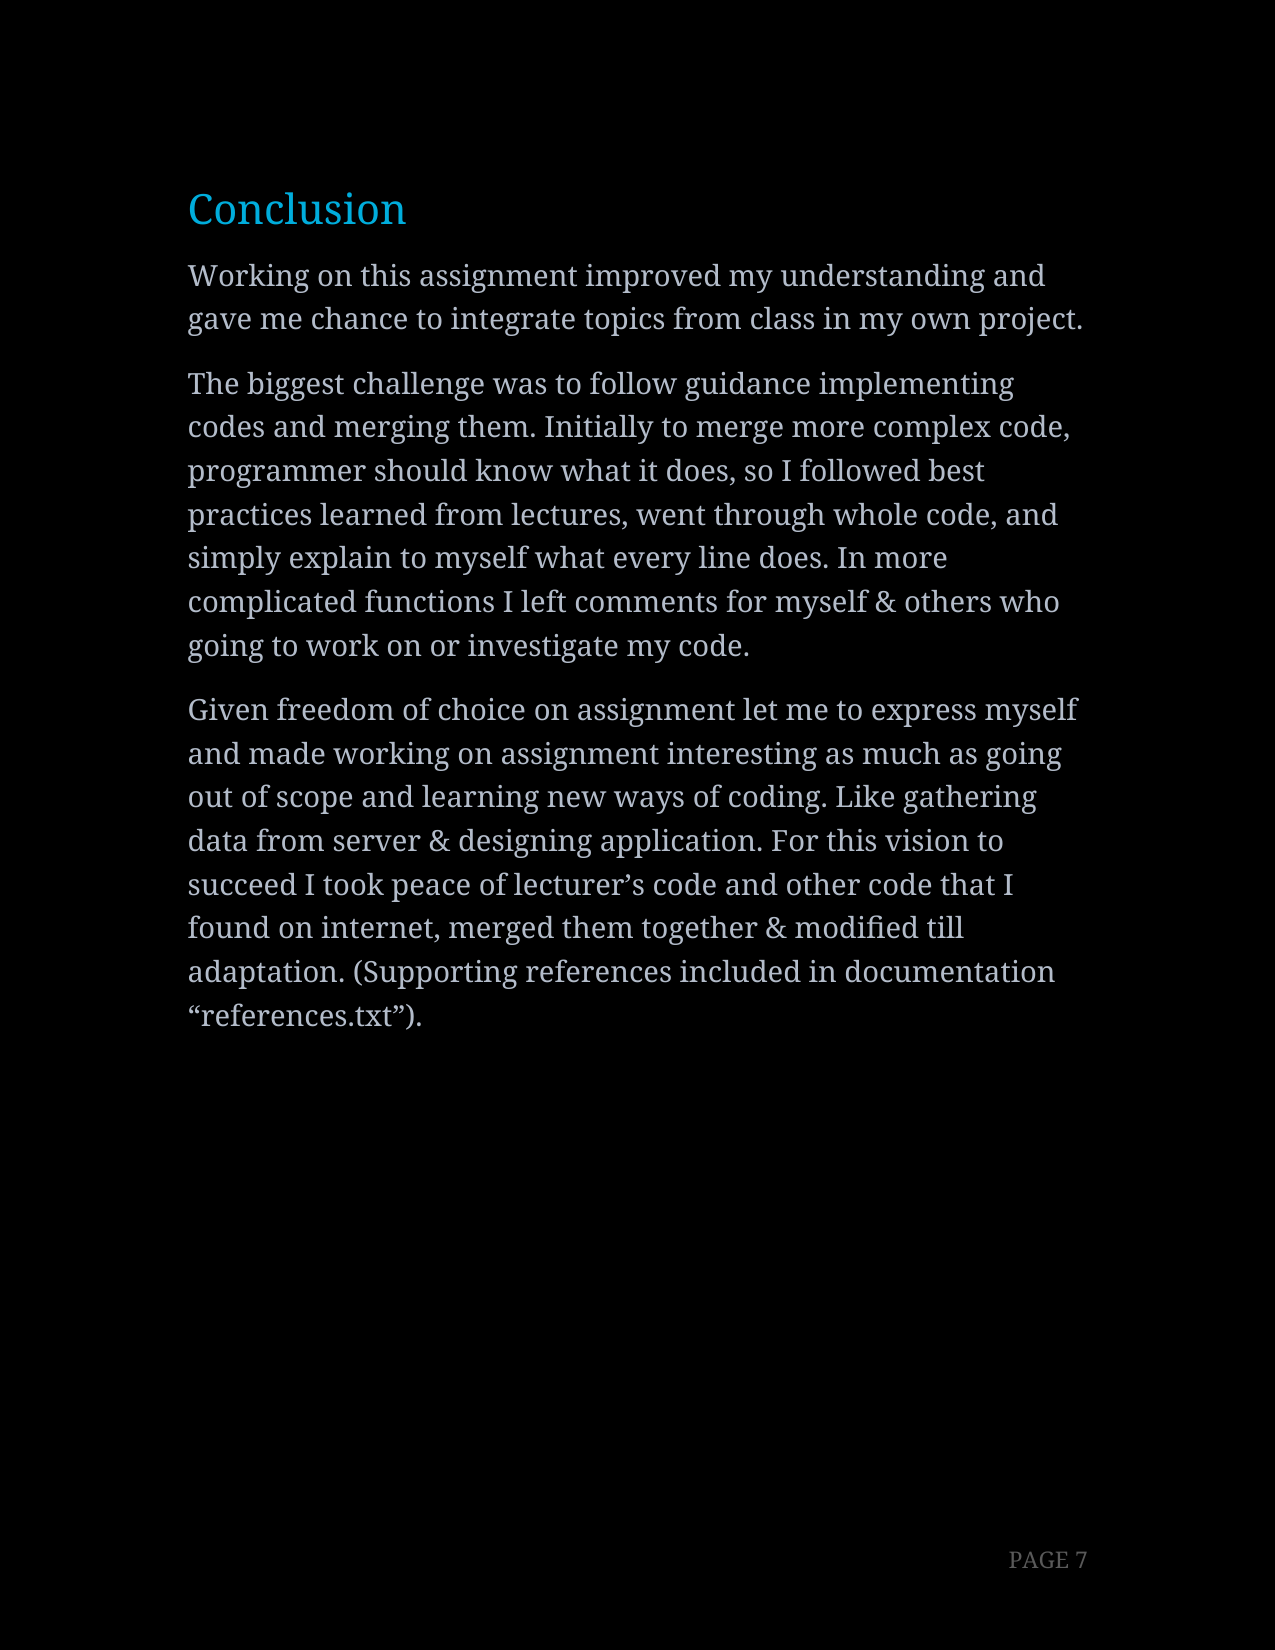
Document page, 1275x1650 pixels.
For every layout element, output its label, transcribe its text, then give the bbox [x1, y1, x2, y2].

text Given freedom of choice on assignment let me to express myself and made working on assignment interesting as much as going out of scope and learning new ways of coding. Like gathering data from server & designing application. For this vision to succeed I took peace of lecturer’s code and other code that I found on internet, merged them together & modified till adaptation. (Supporting references included in documentation “references.txt”). [187, 689, 1087, 1034]
subtitle Conclusion [187, 180, 1087, 237]
text Working on this assignment improved my understanding and gave me chance to integrate topics from class in my own project. [187, 255, 1087, 338]
text The biggest challenge was to follow guidance implementing codes and merging them. Initially to merge more complex code, programmer should know what it does, so I followed best practices learned from lectures, went through whole code, and simply explain to myself what every line does. In more complicated functions I left comments for myself & others who going to work on or investigate my code. [187, 363, 1087, 664]
